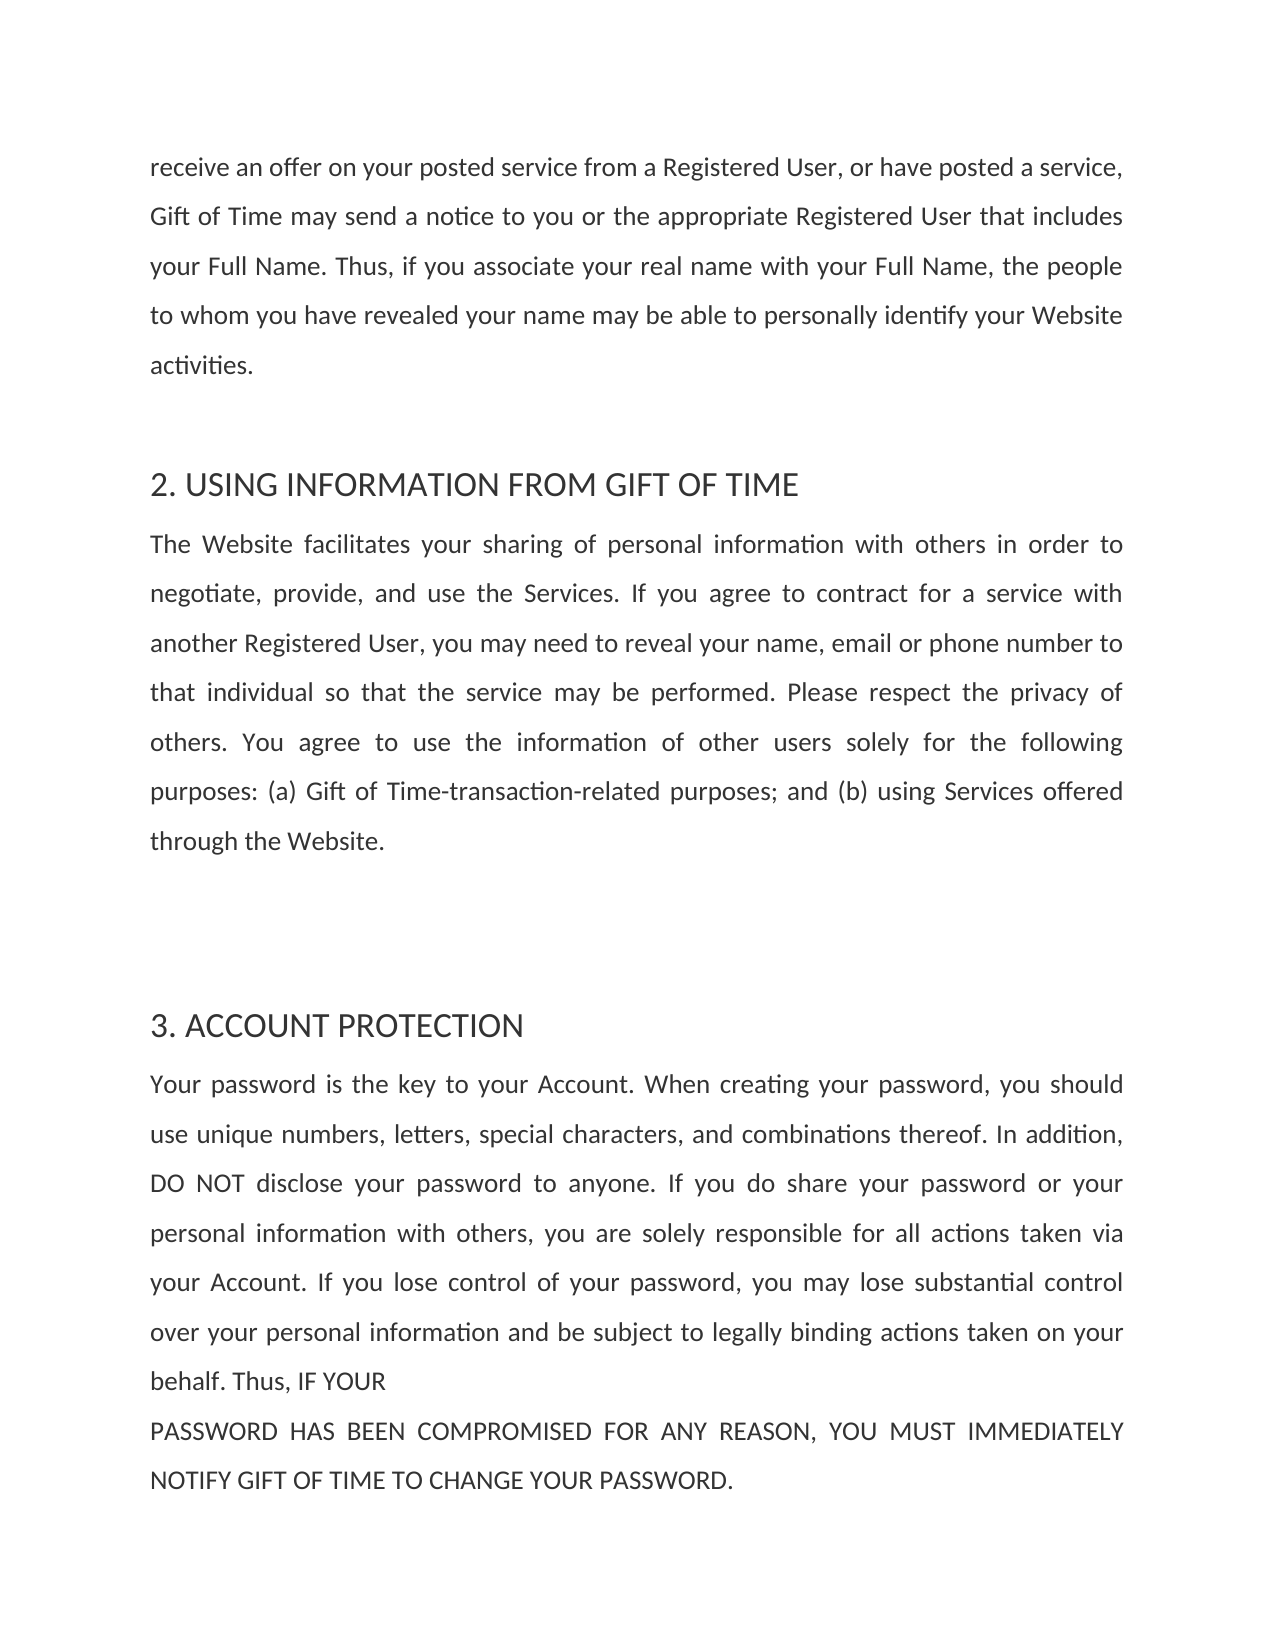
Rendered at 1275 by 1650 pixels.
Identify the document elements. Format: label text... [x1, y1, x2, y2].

text Your password is the key to your Account. When creating your password, you should use unique numbers, letters, special characters, and combinations thereof. In addition, DO NOT disclose your password to anyone. If you do share your password or your personal information with others, you are solely responsible for all actions taken via your Account. If you lose control of your password, you may lose substantial control over your personal information and be subject to legally binding actions taken on your behalf. Thus, IF YOUR [150, 1068, 1125, 1398]
text The Website facilitates your sharing of personal information with others in order to negotiate, provide, and use the Services. If you agree to contract for a service with another Registered User, you may need to reveal your name, email or phone number to that individual so that the service may be performed. Please respect the privacy of others. You agree to use the information of other users solely for the following purposes: (a) Gift of Time-transaction-related purposes; and (b) using Services offered through the Website. [150, 527, 1125, 857]
text PASSWORD HAS BEEN COMPROMISED FOR ANY REASON, YOU MUST IMMEDIATELY NOTIFY GIFT OF TIME TO CHANGE YOUR PASSWORD. [150, 1414, 1125, 1497]
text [150, 150, 1125, 381]
text 2. USING INFORMATION FROM GIFT OF TIME [150, 462, 1125, 505]
text 3. ACCOUNT PROTECTION [150, 1003, 1125, 1046]
